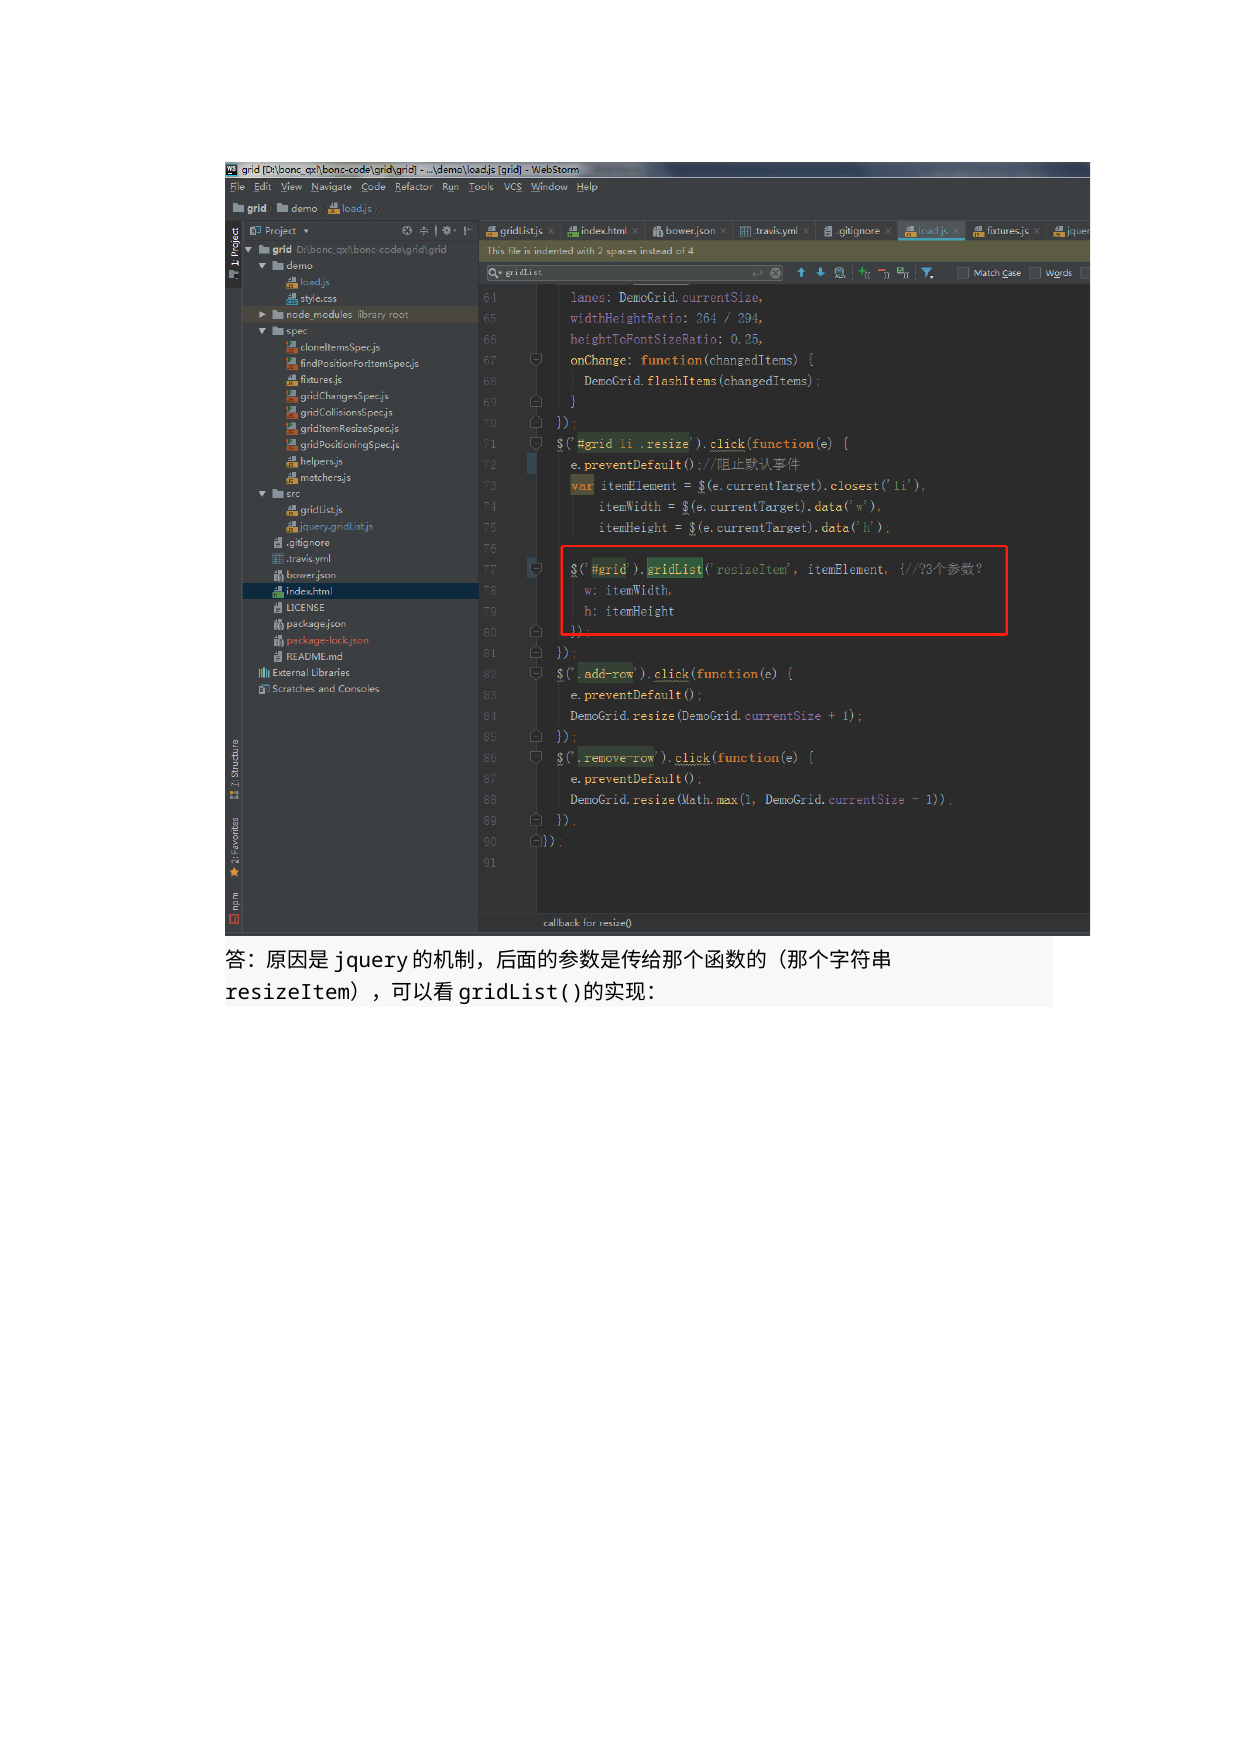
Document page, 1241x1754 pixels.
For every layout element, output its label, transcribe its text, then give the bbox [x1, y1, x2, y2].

text 答：原因是jquery的机制，后面的参数是传给那个函数的（那个字符串resizeItem），可以看gridList()的实现： [225, 942, 1053, 1007]
picture [225, 162, 1091, 936]
